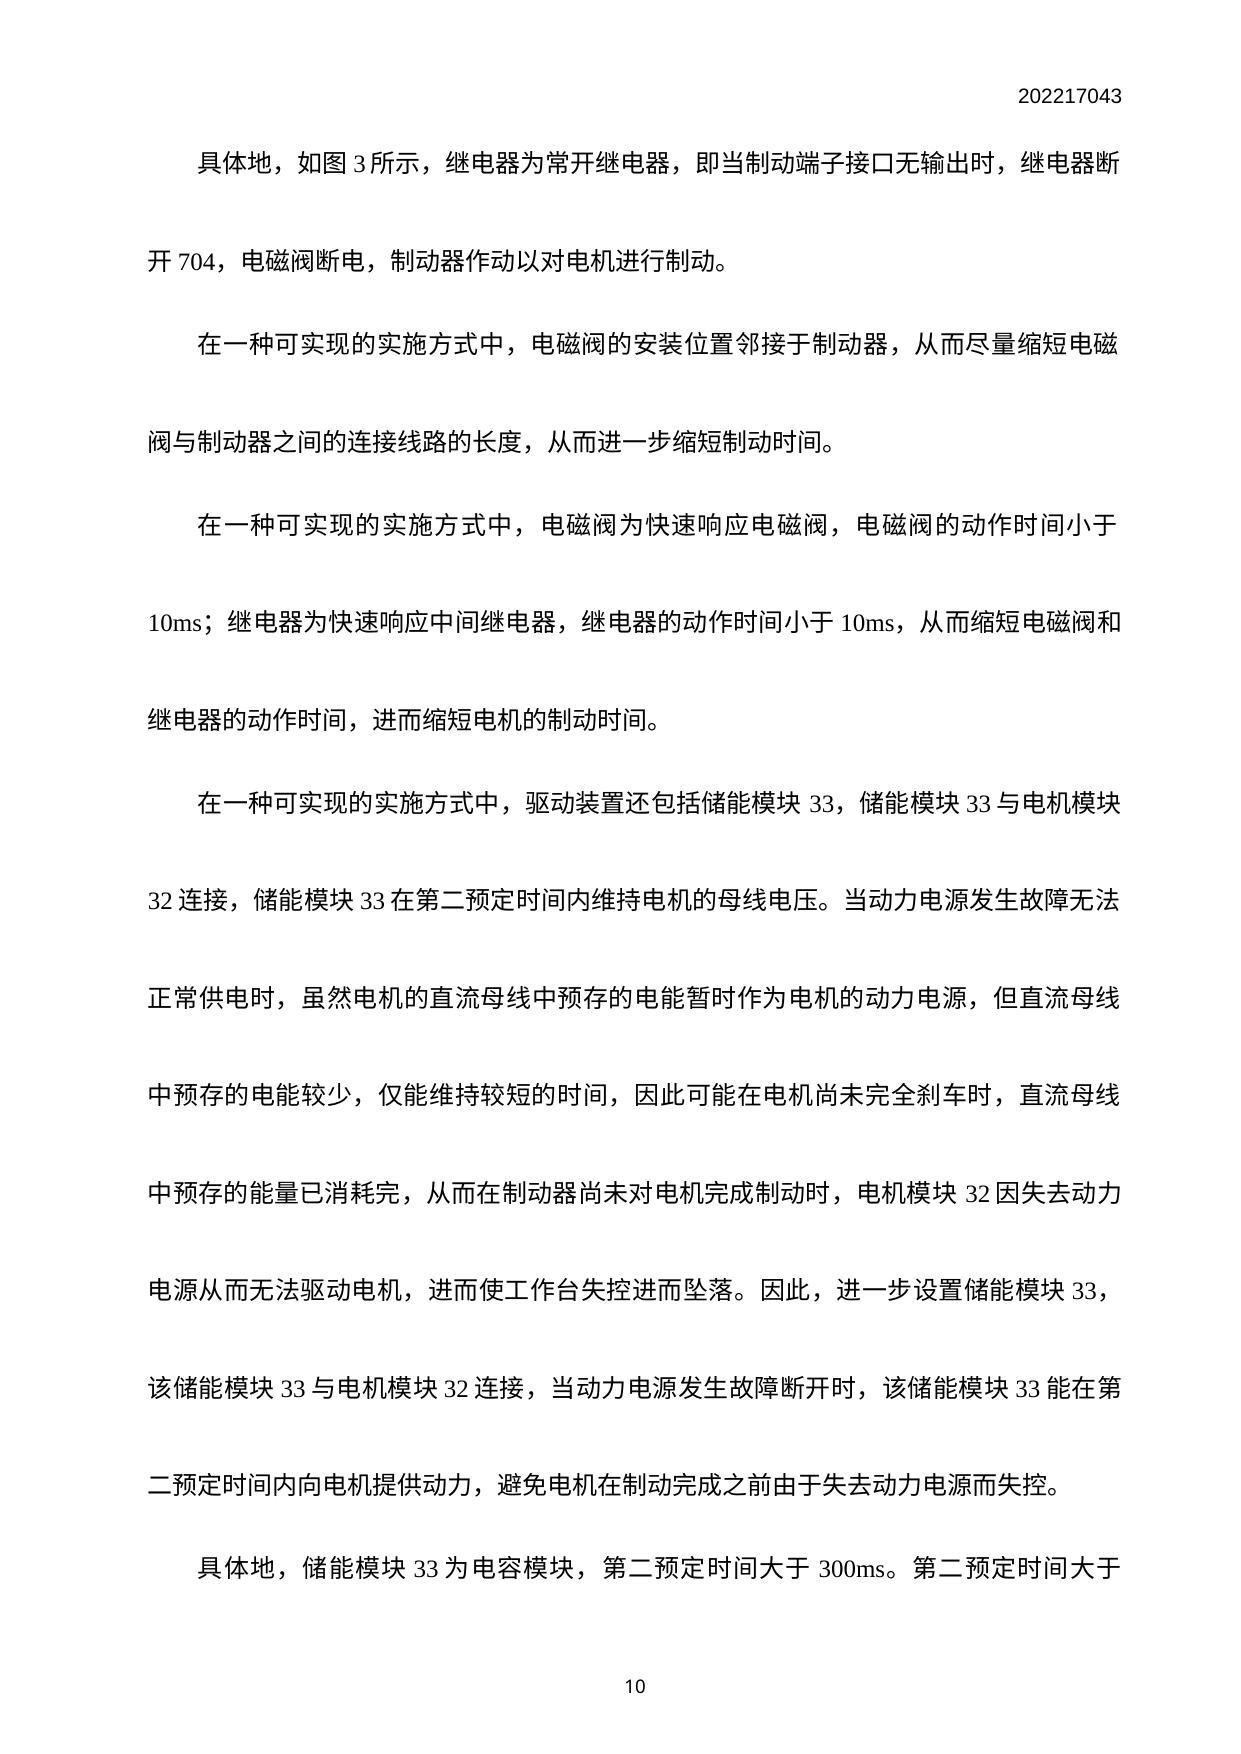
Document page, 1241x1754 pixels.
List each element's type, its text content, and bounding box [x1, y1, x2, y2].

text 具体地，如图3所示，继电器为常开继电器，即当制动端子接口无输出时，继电器断开704，电磁阀断电，制动器作动以对电机进行制动。 [148, 129, 1122, 292]
text 在一种可实现的实施方式中，电磁阀为快速响应电磁阀，电磁阀的动作时间小于10ms；继电器为快速响应中间继电器，继电器的动作时间小于10ms，从而缩短电磁阀和继电器的动作时间，进而缩短电机的制动时间。 [148, 491, 1122, 751]
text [148, 1534, 1122, 1599]
text 在一种可实现的实施方式中，电磁阀的安装位置邻接于制动器，从而尽量缩短电磁阀与制动器之间的连接线路的长度，从而进一步缩短制动时间。 [148, 310, 1122, 473]
text 在一种可实现的实施方式中，驱动装置还包括储能模块33，储能模块33与电机模块32连接，储能模块33在第二预定时间内维持电机的母线电压。当动力电源发生故障无法正常供电时，虽然电机的直流母线中预存的电能暂时作为电机的动力电源，但直流母线中预存的电能较少，仅能维持较短的时间，因此可能在电机尚未完全刹车时，直流母线中预存的能量已消耗完，从而在制动器尚未对电机完成制动时，电机模块32因失去动力电源从而无法驱动电机，进而使工作台失控进而坠落。因此，进一步设置储能模块33，该储能模块33与电机模块32连接，当动力电源发生故障断开时，该储能模块33能在第二预定时间内向电机提供动力，避免电机在制动完成之前由于失去动力电源而失控。 [148, 769, 1122, 1516]
